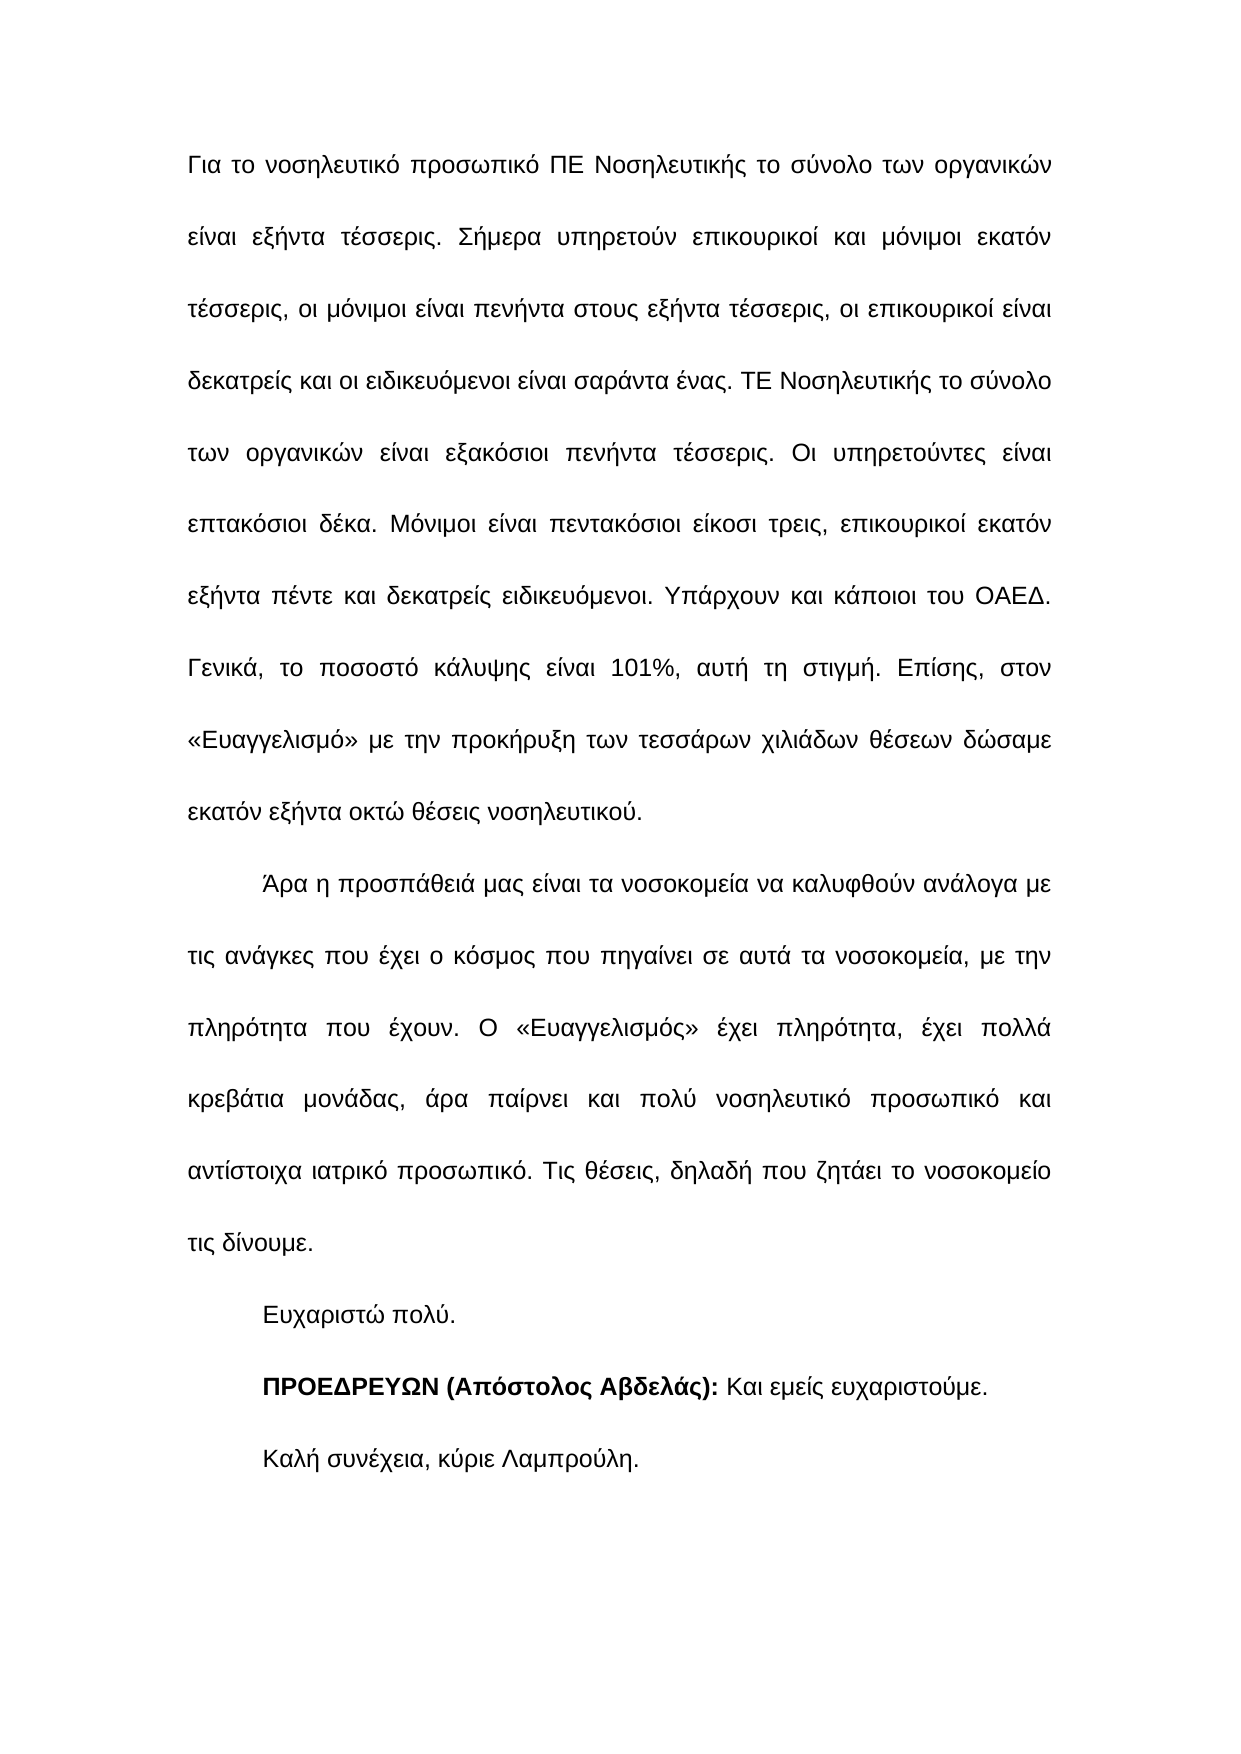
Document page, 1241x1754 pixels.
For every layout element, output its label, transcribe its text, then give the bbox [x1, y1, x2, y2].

text Καλή συνέχεια, κύριε Λαμπρούλη. [187, 1444, 1053, 1472]
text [187, 150, 1053, 826]
text ΠΡΟΕΔΡΕΥΩΝ (Απόστολος Αβδελάς): Και εμείς ευχαριστούμε. [187, 1372, 1053, 1401]
text Ευχαριστώ πολύ. [187, 1300, 1053, 1329]
text Άρα η προσπάθειά μας είναι τα νοσοκομεία να καλυφθούν ανάλογα με τις ανάγκες που έχει ο κόσμος που πηγαίνει σε αυτά τα νοσοκομεία, με την πληρότητα που έχουν. Ο «Ευαγγελισμός» έχει πληρότητα, έχει πολλά κρεβάτια μονάδας, άρα παίρνει και πολύ νοσηλευτικό προσωπικό και αντίστοιχα ιατρικό προσωπικό. Τις θέσεις, δηλαδή που ζητάει το νοσοκομείο τις δίνουμε. [187, 869, 1053, 1257]
